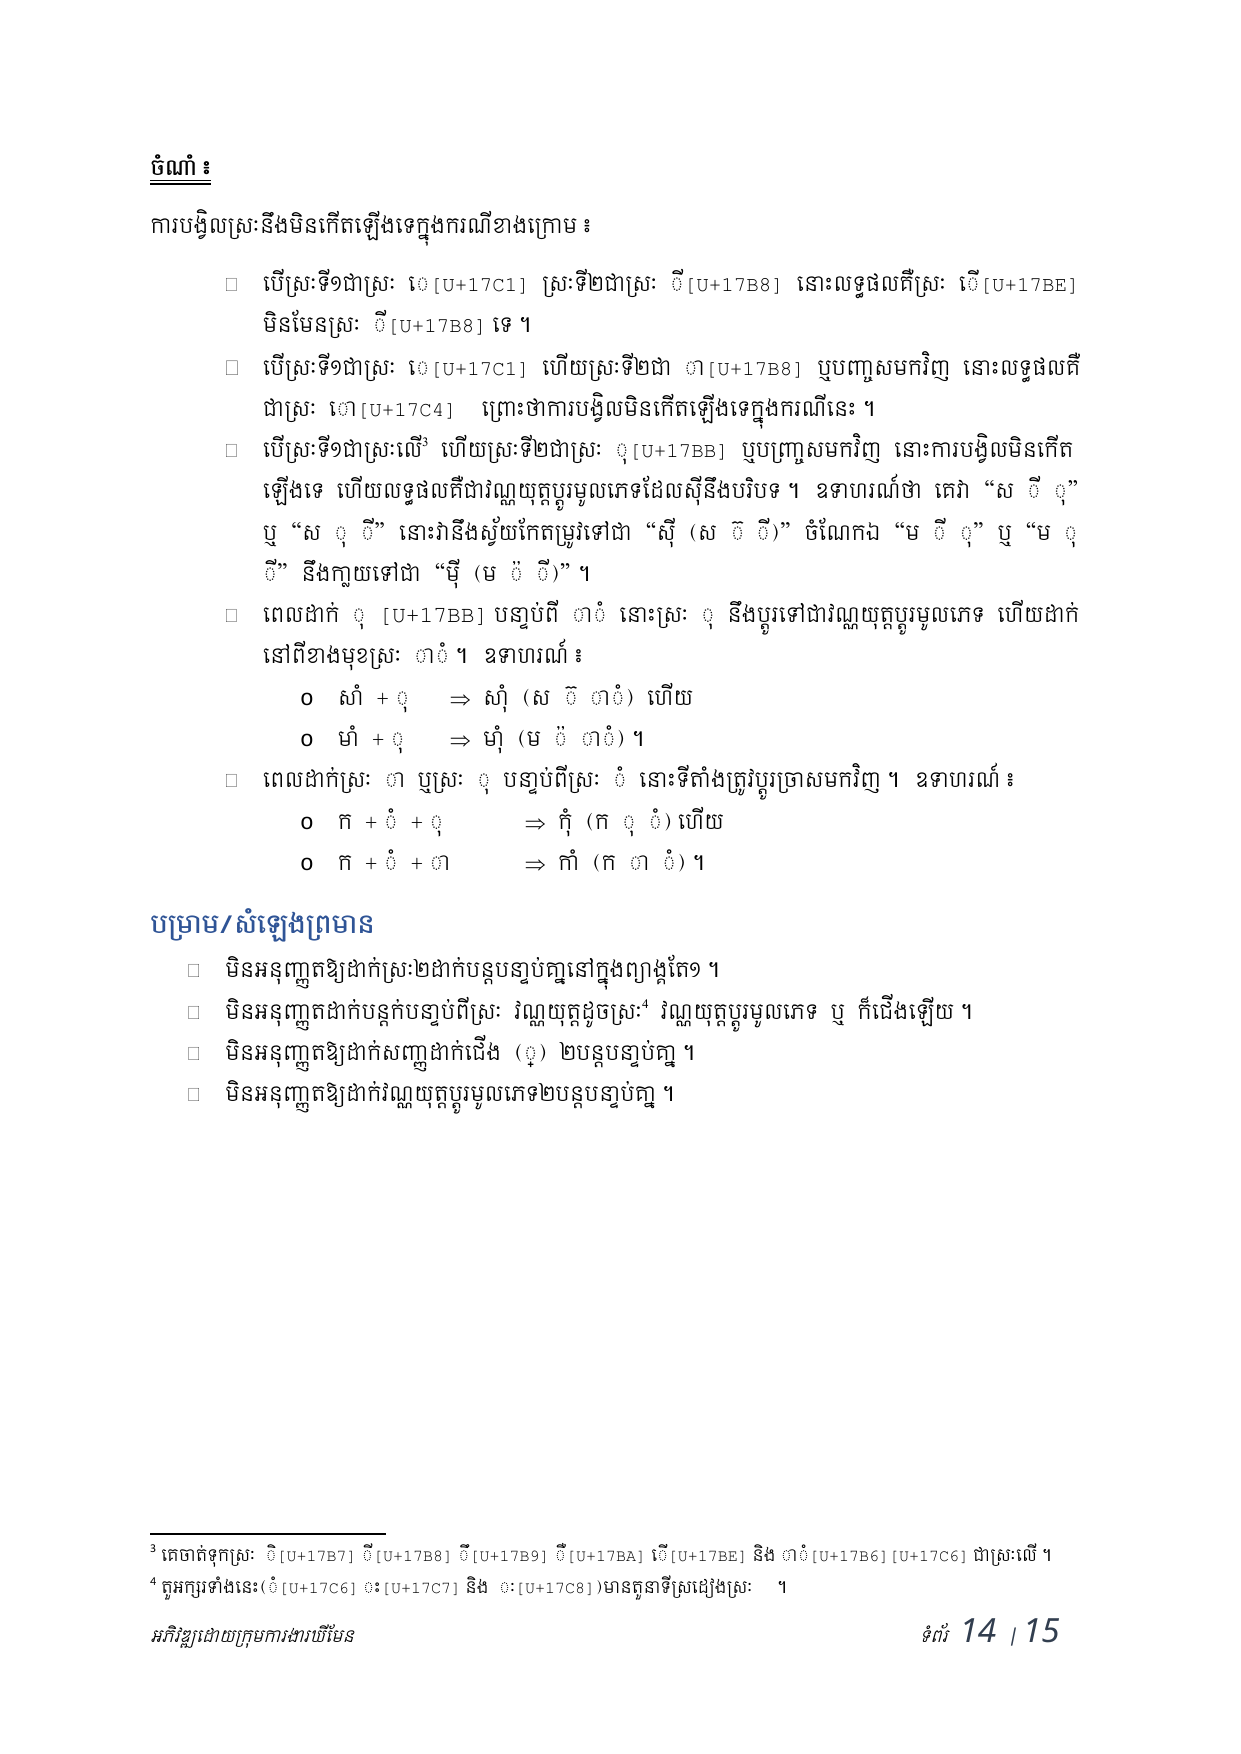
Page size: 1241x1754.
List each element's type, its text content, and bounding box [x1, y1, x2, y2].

list ក + ំ + ុ កុំ (ក ុ ំ) ហើយ [300, 803, 1090, 842]
list មិនអនុញ្ញាត​ឱ្យ​ដាក់​ស្រៈ​២​ដាក់​បន្ត​បន្ទាប់​គ្នា​នៅ​ក្នុង​ព្យាង្គ​តែ​១។ [187, 952, 1090, 991]
list បើ​ស្រៈ​ទី​១​ជាស្រៈ េ[U+17C1] ស្រៈ​ទី​២​ជា​ស្រៈ ី[U+17B8] នោះលទ្ធ​ផល​គឺ​ស្រៈ ើ[U+17BE] មិន​មែន​ស្រៈ ី[U+17B8] ទេ។ [225, 266, 1090, 346]
text ចំណាំ៖ [150, 150, 1090, 188]
list ក + ំ + ា កាំ (ក ា ំ)។ [300, 845, 1090, 883]
list មាំ + ុ ម៉ាំ (ម ៉ ាំ)។ [300, 721, 1090, 759]
list បើ​ស្រៈ​ទី​១​ជា​ស្រៈ េ[U+17C1] ហើយ​ស្រៈ​ទី​២​ជា​ ា[U+17B8] ឬ​បញ្ចាស​មក​វិញ នោះ​លទ្ធ​ផល​គឺ​ជា​ស្រៈ ោ[U+17C4] ព្រោះ​ថា​ការបង្វិល​មិន​កើត​ឡើង​ទេ​ក្នុង​ករណី​នេះ។ [225, 349, 1090, 429]
list ពេល​ដាក់​ស្រៈ ា ឬស្រៈ ុ បន្ទាប់​ពីស្រៈ ំ នោះ​ទីតាំង​ត្រូវ​ប្ដូរ​ច្រាស​មក​វិញ។ ឧទាហរណ៍៖ [225, 762, 1090, 800]
subtitle បម្រាម/សំឡេង​ព្រមាន [150, 903, 1090, 949]
list មិ​នអនុញ្ញាតដាក់​បន្តក់​បន្ទាប់​ពី​ស្រៈ វណ្ណយុត្ត​ដូច​ស្រៈ វណ្ណ​យុត្ត​ប្ដូរ​មូលភេទ ឬ ក៏​ជើង​ឡើយ។ [187, 993, 1090, 1032]
list បើ​ស្រៈ​ទី​១​ជា​ស្រៈ​លើ ហើយ​ស្រៈ​ទី​២​ជា​ស្រៈ ុ[U+17BB] ឬ​បញ្ច្រាស​មក​វិញ នោះ​ការ​បង្វិល​មិ​នកើត​ឡើង​ទេ ហើយ​លទ្ធផល​គឺ​ជា​វណ្ណយុត្តប្ដូរ​មូលភេទដែល​ស៊ី​នឹង​បរិបទ។ ឧទាហរណ៍ថា​ គេ​វា “ស ី ុ” ឬ “ស ុ ី” នោះ​វា​នឹង​ស្វ័យកែតម្រូវ​ទៅ​ជា “ស៊ី (ស ៊ ី)” ចំណែក​ឯ “ម ី ុ” ឬ “ម ុ ី” នឹងក្លាយ​ទៅ​ជា “ម៉ី (ម ៉ ី)”។ [225, 432, 1090, 594]
list មិន​អនុញ្ញាត​ឱ្យ​ដាក់​សញ្ញា​ដាក់​ជើង​ (្) ២​បន្ត​បន្ទាប់​គ្នា។ [187, 1035, 1090, 1073]
list ពេល​ដាក់ ុ [U+17BB] បន្ទាប់​ពី ាំ នោះ​ស្រៈ ុ នឹង​ប្ដូរ​ទៅ​ជា​វណ្ណយុត្ត​ប្ដូរ​មូលភេទ ហើយ​ដាក់​នៅ​ពី​ខាង​មុខ​ស្រៈ ាំ។ ឧទាហរណ៍៖ [225, 597, 1090, 676]
text ការ​បង្វិល​ស្រៈ​នឹង​មិន​កើត​ឡើង​ទេ​ក្នុង​ករណី​ខាង​ក្រោម៖ [150, 208, 1090, 246]
list សាំ + ុ ស៊ាំ (ស ៊ ាំ) ហើយ [300, 679, 1090, 718]
list មិន​អនុញ្ញាត​ឱ្យ​ដាក់​វណ្ណយុត្ត​ប្ដូរ​មូលភេទ​២​បន្តបន្ទាប់​គ្នា។ [187, 1076, 1090, 1114]
